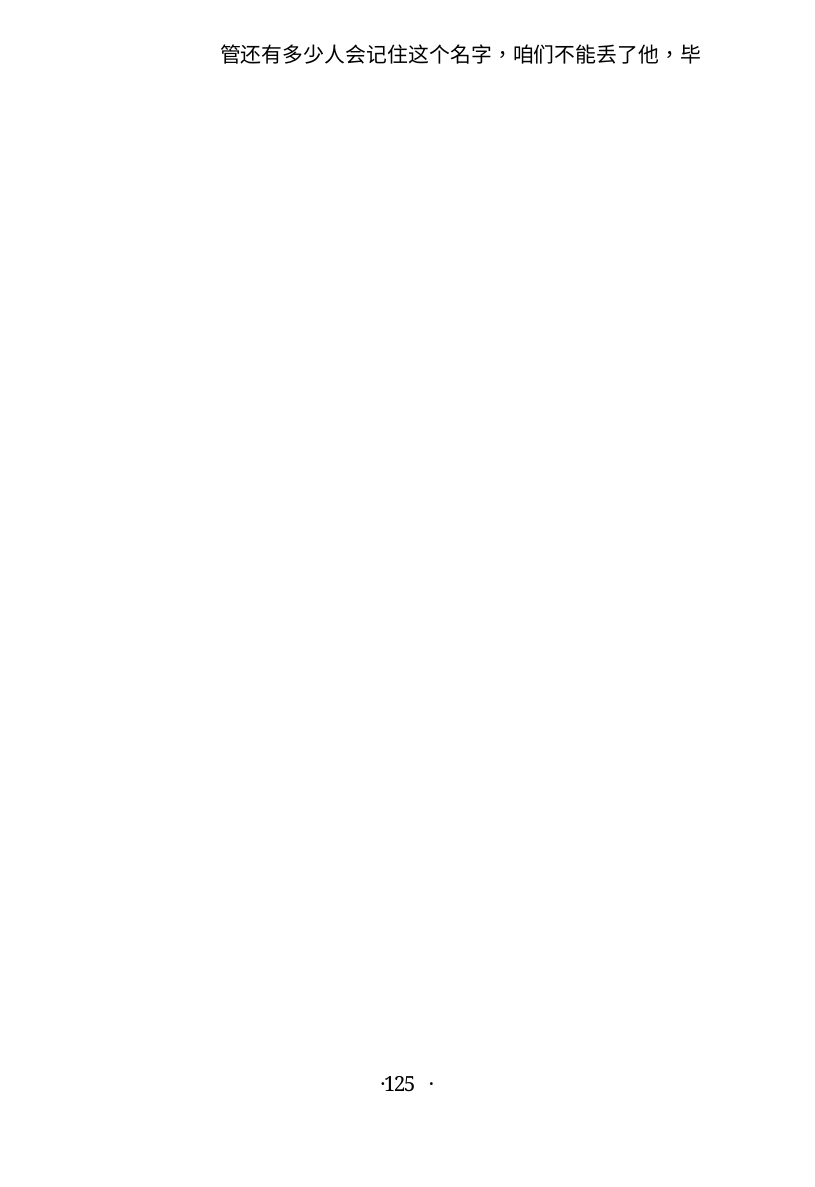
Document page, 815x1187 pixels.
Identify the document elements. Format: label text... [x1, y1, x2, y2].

text 管还有多少人会记住这个名字，咱们不能丢了他，毕 [220, 42, 708, 67]
